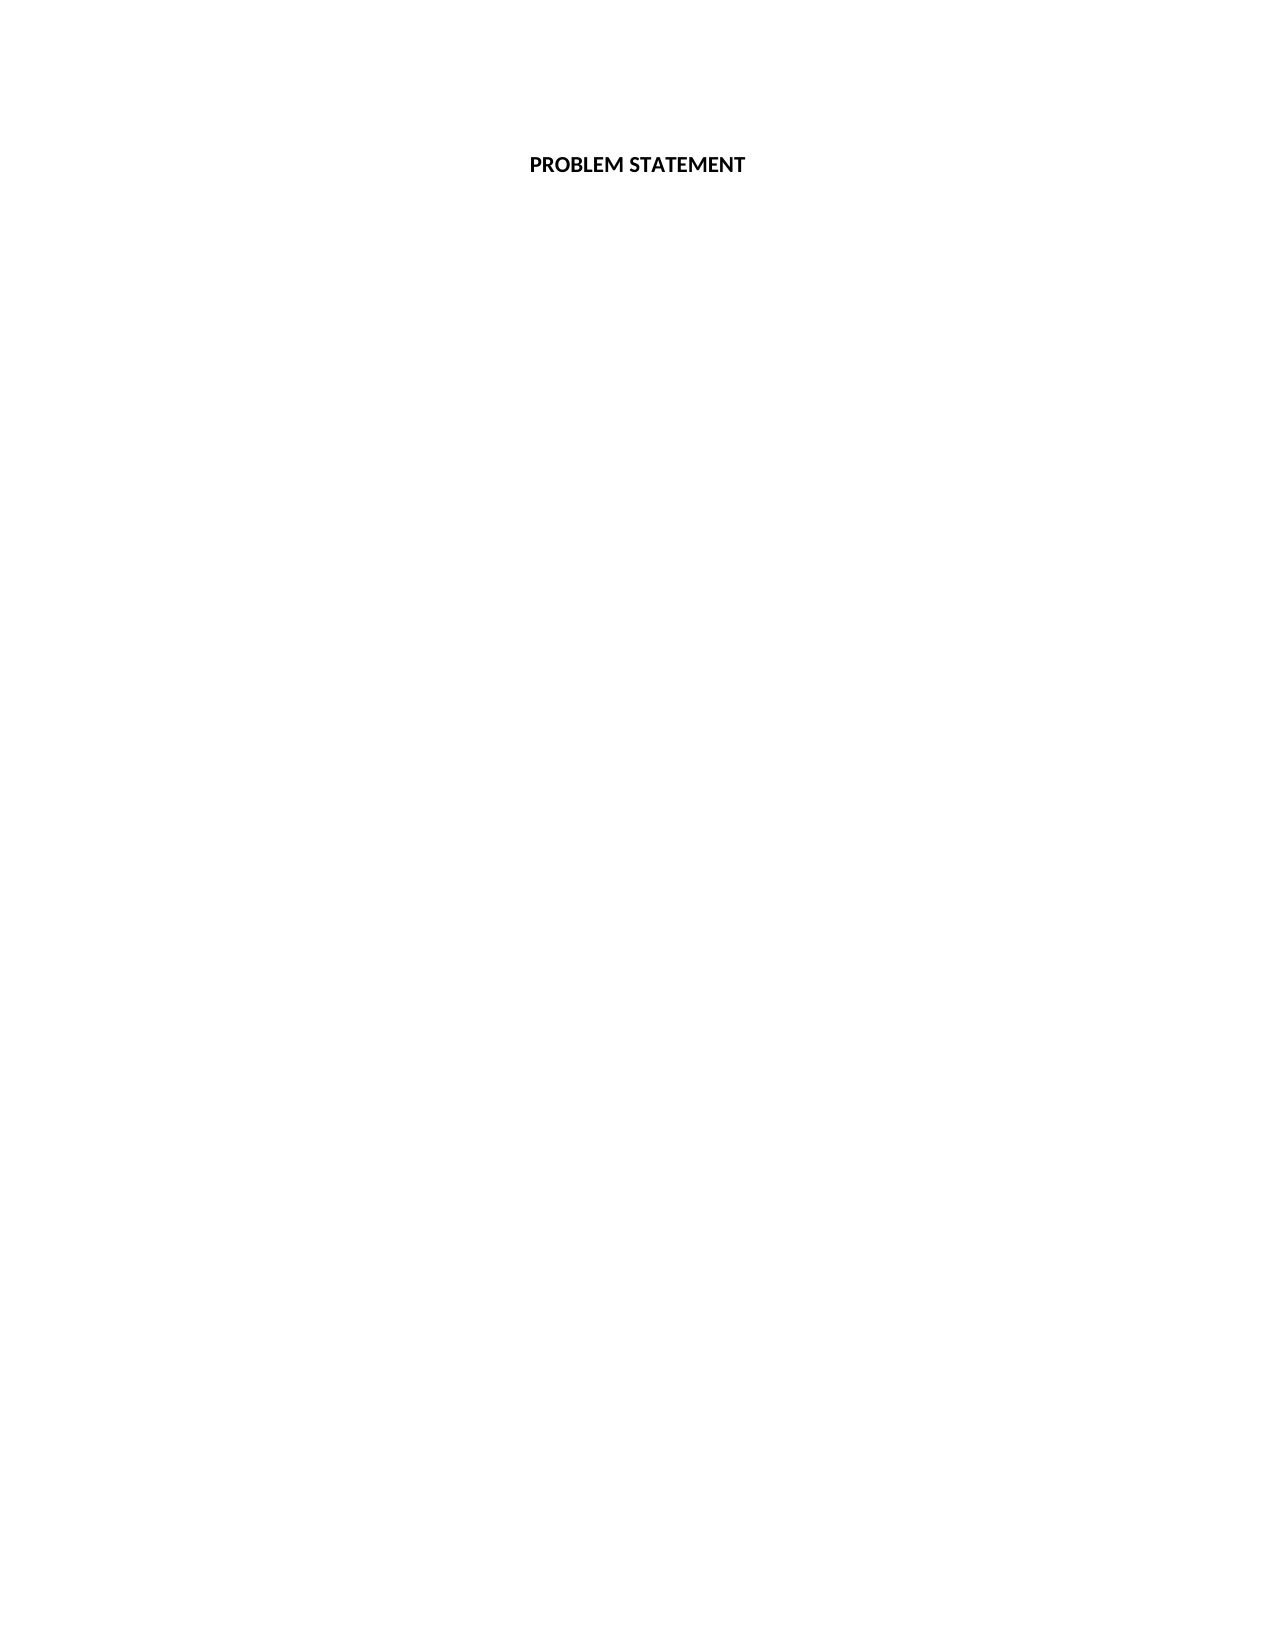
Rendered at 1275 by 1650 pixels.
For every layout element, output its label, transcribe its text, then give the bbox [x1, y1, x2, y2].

text PROBLEM STATEMENT [150, 150, 1125, 178]
